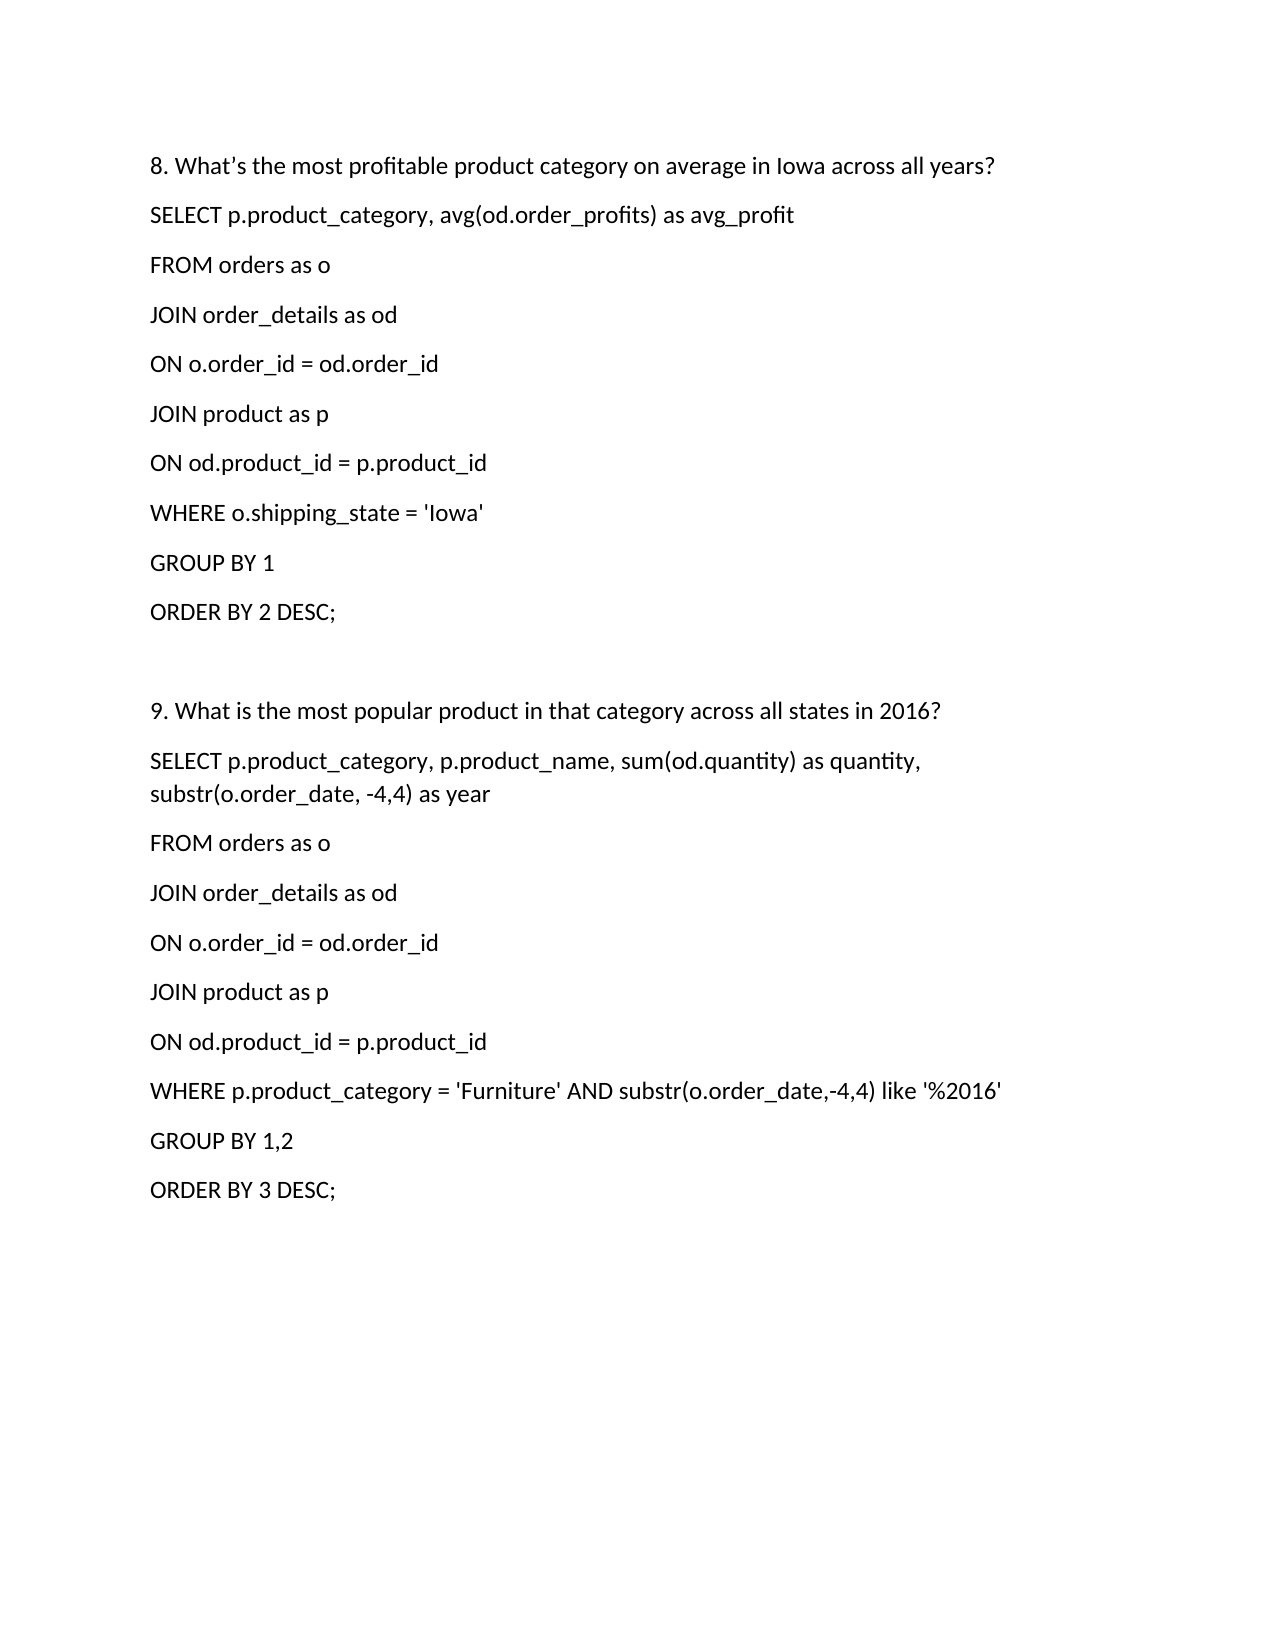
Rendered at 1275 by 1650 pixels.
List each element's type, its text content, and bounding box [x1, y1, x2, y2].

text ON o.order_id = od.order_id [150, 927, 1125, 957]
text WHERE o.shipping_state = 'Iowa' [150, 497, 1125, 528]
text GROUP BY 1 [150, 547, 1125, 577]
text JOIN order_details as od [150, 877, 1125, 908]
text FROM orders as o [150, 827, 1125, 858]
text ON o.order_id = od.order_id [150, 348, 1125, 379]
text GROUP BY 1,2 [150, 1125, 1125, 1156]
text SELECT p.product_category, avg(od.order_profits) as avg_profit [150, 199, 1125, 230]
text ON od.product_id = p.product_id [150, 447, 1125, 478]
text JOIN product as p [150, 398, 1125, 428]
text SELECT p.product_category, p.product_name, sum(od.quantity) as quantity, substr(o.order_date, -4,4) as year [150, 745, 1125, 808]
text 9. What is the most popular product in that category across all states in 2016? [150, 695, 1125, 726]
text ORDER BY 2 DESC; [150, 596, 1125, 627]
text ORDER BY 3 DESC; [150, 1174, 1125, 1205]
text WHERE p.product_category = 'Furniture' AND substr(o.order_date,-4,4) like '%2016' [150, 1075, 1125, 1106]
text ON od.product_id = p.product_id [150, 1026, 1125, 1056]
text JOIN product as p [150, 976, 1125, 1007]
text 8. What’s the most profitable product category on average in Iowa across all years? [150, 150, 1125, 181]
text FROM orders as o [150, 249, 1125, 280]
text JOIN order_details as od [150, 299, 1125, 329]
